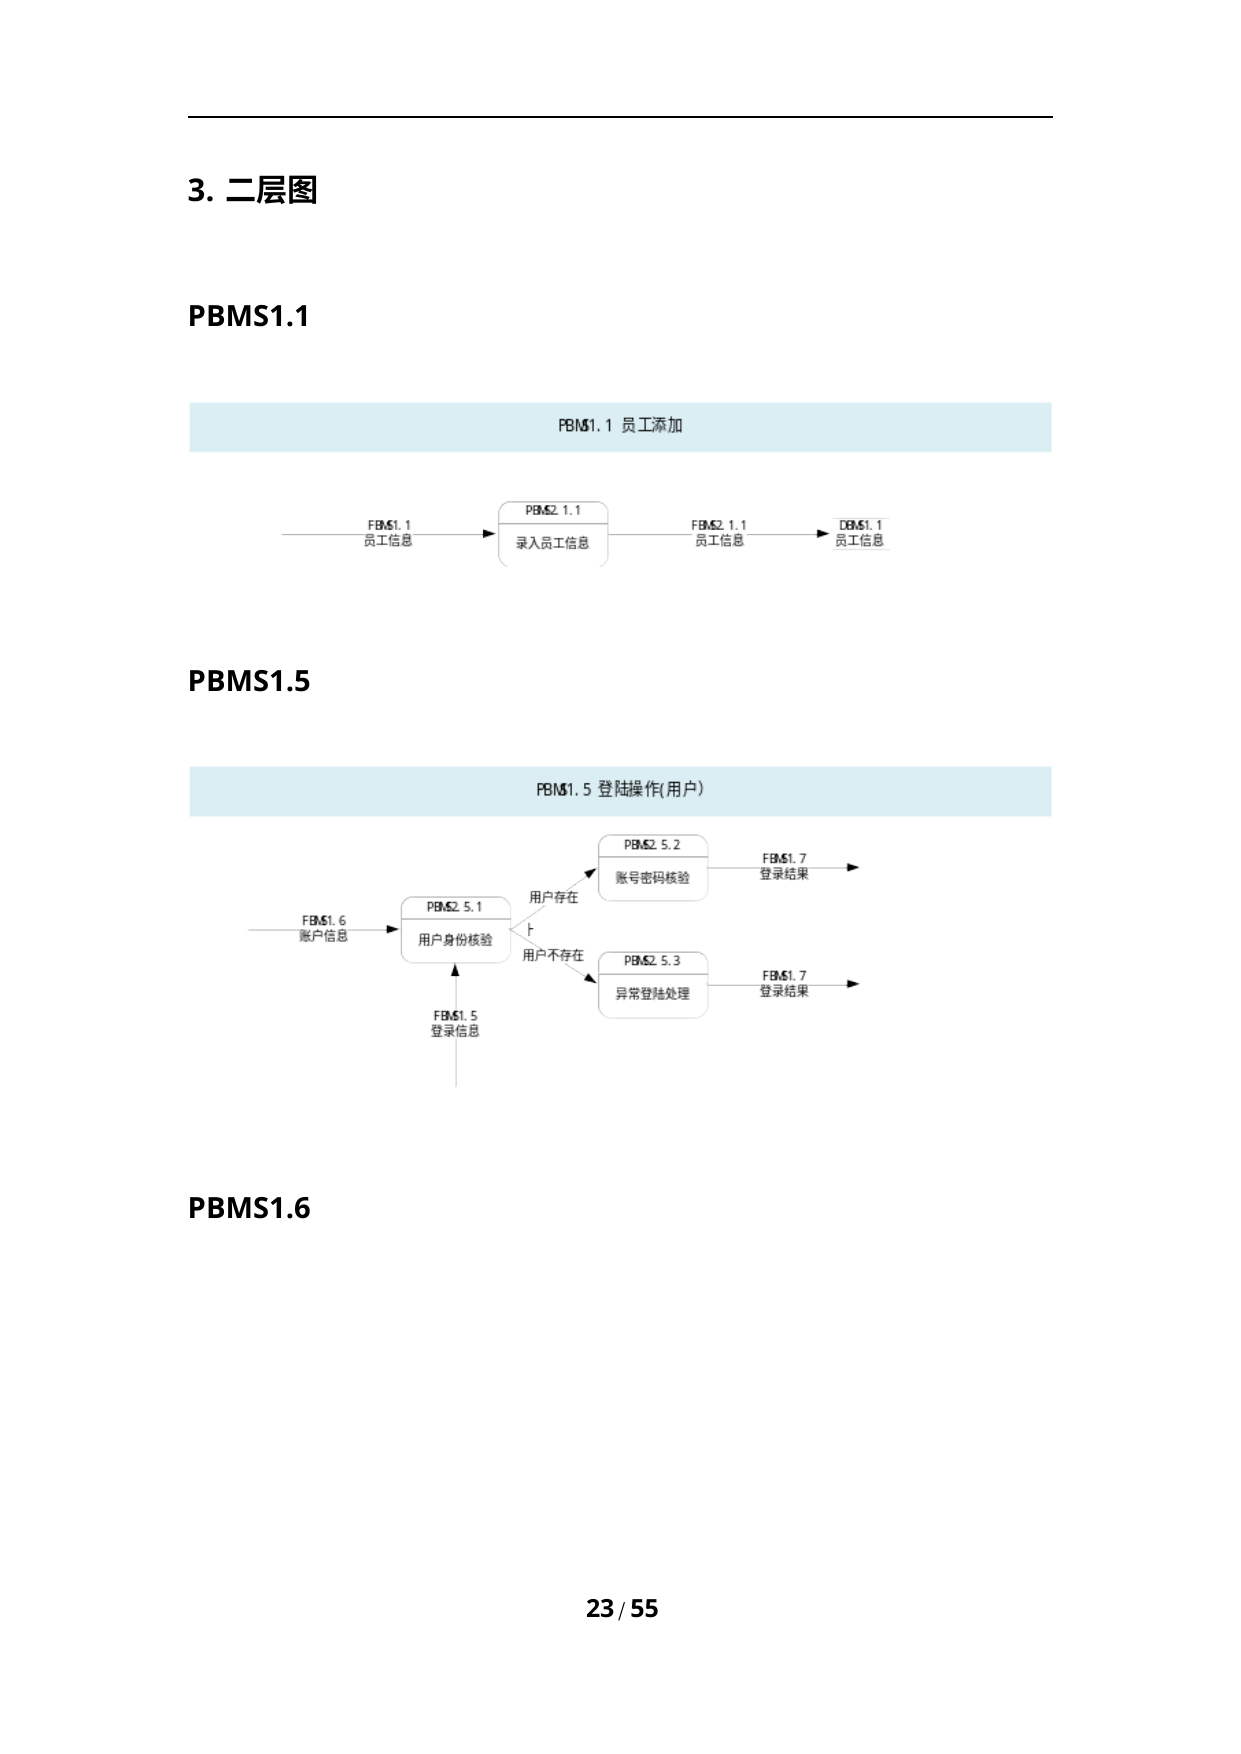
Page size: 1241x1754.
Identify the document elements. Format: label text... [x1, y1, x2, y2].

subtitle PBMS1.6 [187, 1175, 1053, 1240]
subtitle PBMS1.5 [187, 648, 1053, 713]
subtitle 二层图 [187, 156, 1053, 221]
subtitle PBMS1.1 [187, 283, 1053, 348]
